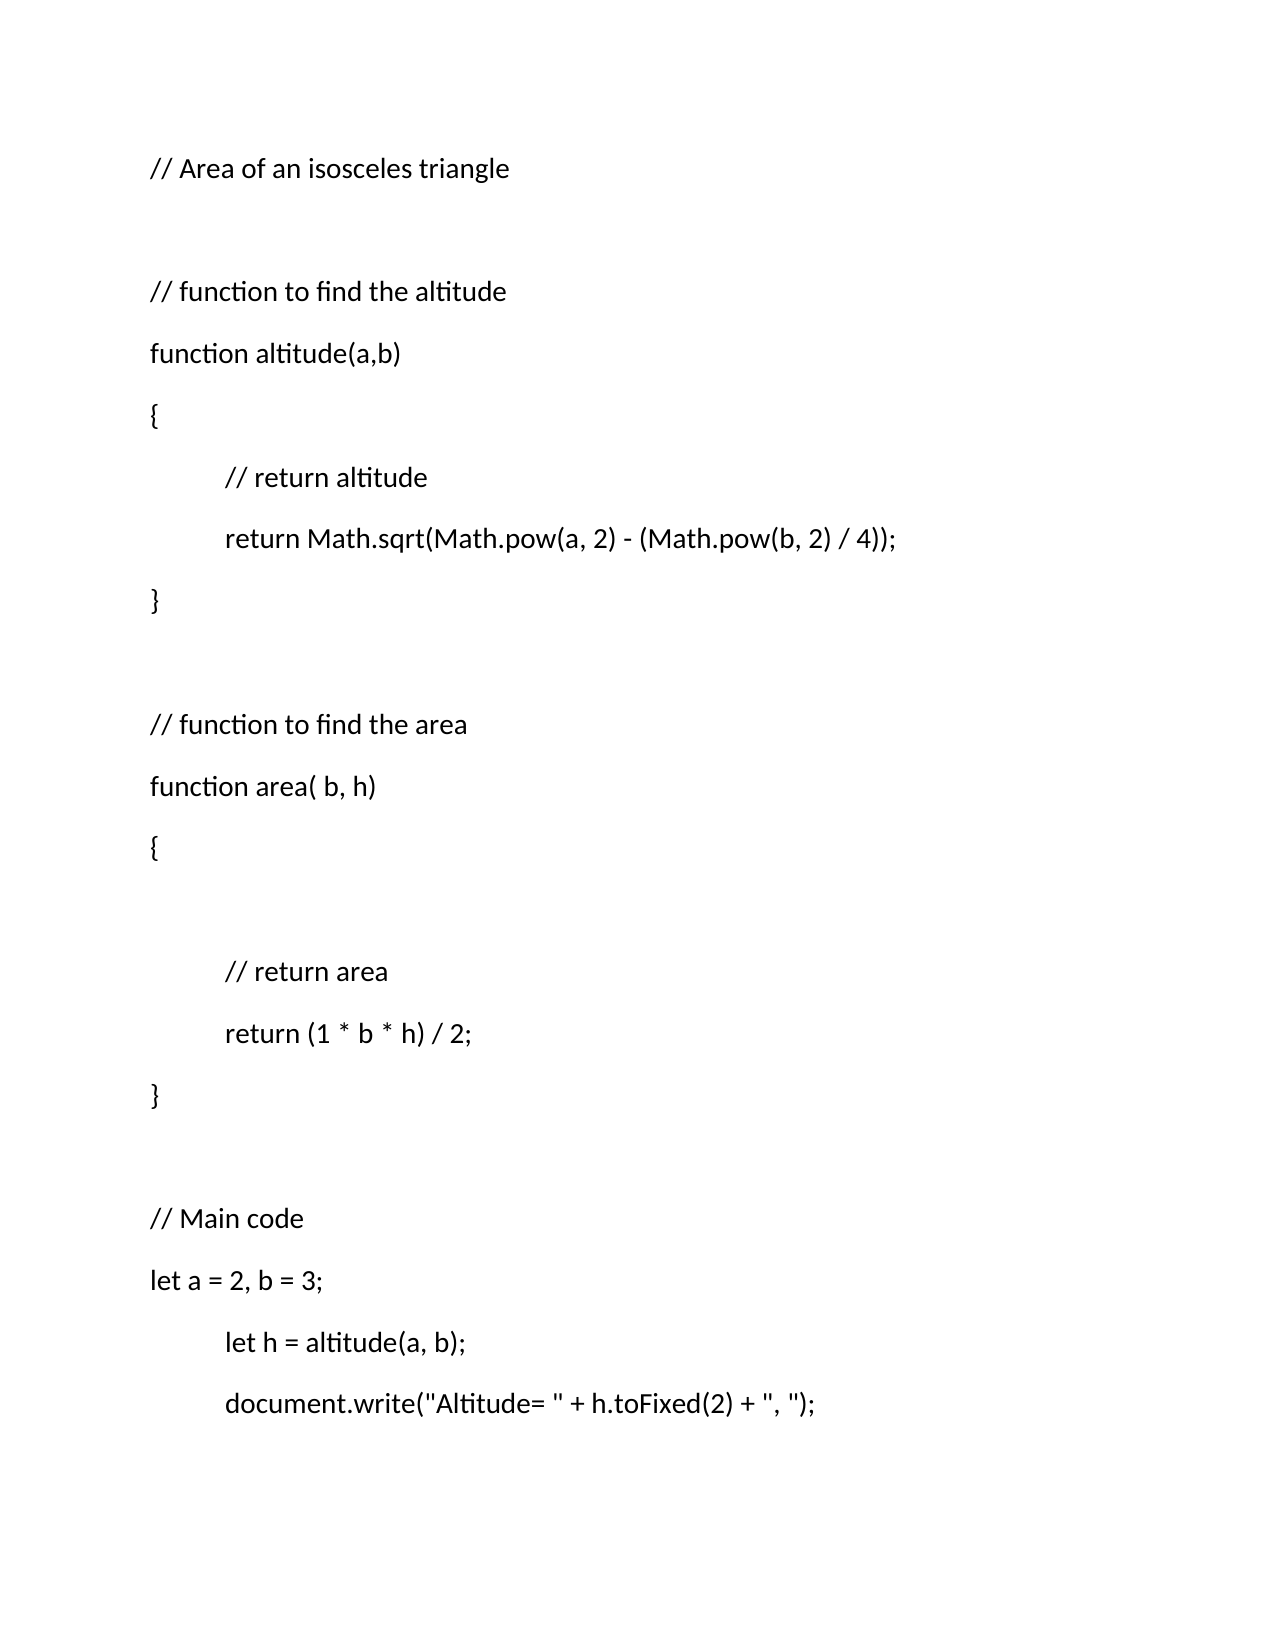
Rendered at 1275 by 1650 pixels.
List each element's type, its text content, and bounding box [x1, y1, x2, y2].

text return Math.sqrt(Math.pow(a, 2) - (Math.pow(b, 2) / 4)); [150, 521, 1125, 556]
text // Area of an isosceles triangle [150, 150, 1125, 186]
text let h = altitude(a, b); [150, 1324, 1125, 1359]
text return (1 * b * h) / 2; [150, 1015, 1125, 1050]
text // function to find the area [150, 706, 1125, 742]
text } [150, 1077, 1125, 1112]
text document.write("Altitude= " + h.toFixed(2) + ", "); [150, 1385, 1125, 1421]
text // Main code [150, 1200, 1125, 1236]
text function altitude(a,b) [150, 335, 1125, 371]
text // function to find the altitude [150, 273, 1125, 309]
text // return altitude [150, 459, 1125, 494]
text { [150, 397, 1125, 433]
text let a = 2, b = 3; [150, 1262, 1125, 1297]
text // return area [150, 953, 1125, 989]
text } [150, 582, 1125, 618]
text { [150, 829, 1125, 865]
text function area( b, h) [150, 768, 1125, 803]
